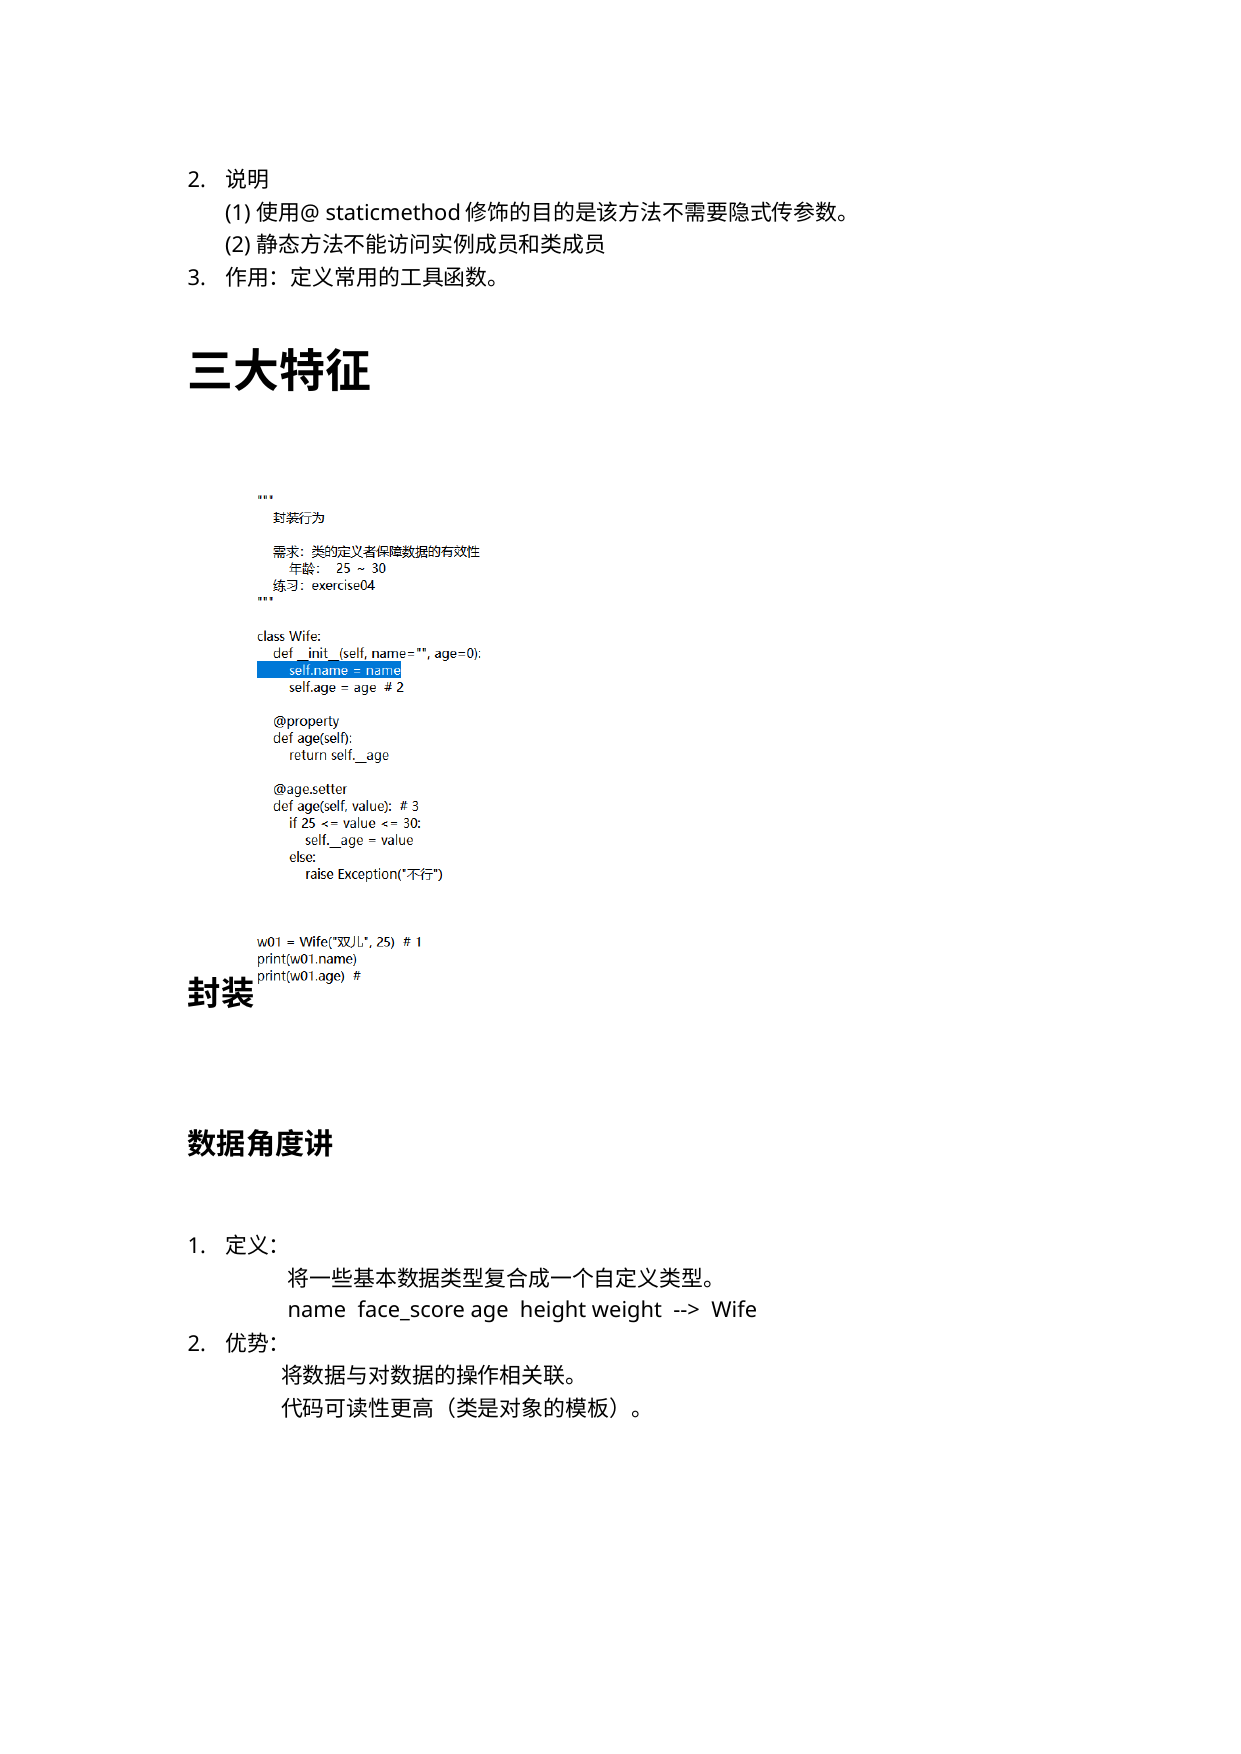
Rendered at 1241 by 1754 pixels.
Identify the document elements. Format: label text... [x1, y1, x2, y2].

list 说明 [187, 162, 1053, 194]
list name face_score age height weight --> Wife [275, 1293, 1053, 1325]
list (2) 静态方法不能访问实例成员和类成员 [225, 227, 1053, 259]
list 将数据与对数据的操作相关联。 [187, 1358, 1053, 1390]
subtitle 三大特征 [187, 319, 1053, 417]
list 定义： [187, 1228, 1053, 1260]
subtitle 数据角度讲 [187, 1109, 1053, 1174]
picture [254, 492, 601, 1006]
list 代码可读性更高（类是对象的模板）。 [187, 1390, 1053, 1423]
list 将一些基本数据类型复合成一个自定义类型。 [275, 1260, 1053, 1293]
list 优势： [187, 1325, 1053, 1358]
list 作用：定义常用的工具函数。 [187, 259, 1053, 292]
list (1) 使用@ staticmethod修饰的目的是该方法不需要隐式传参数。 [225, 194, 1053, 227]
